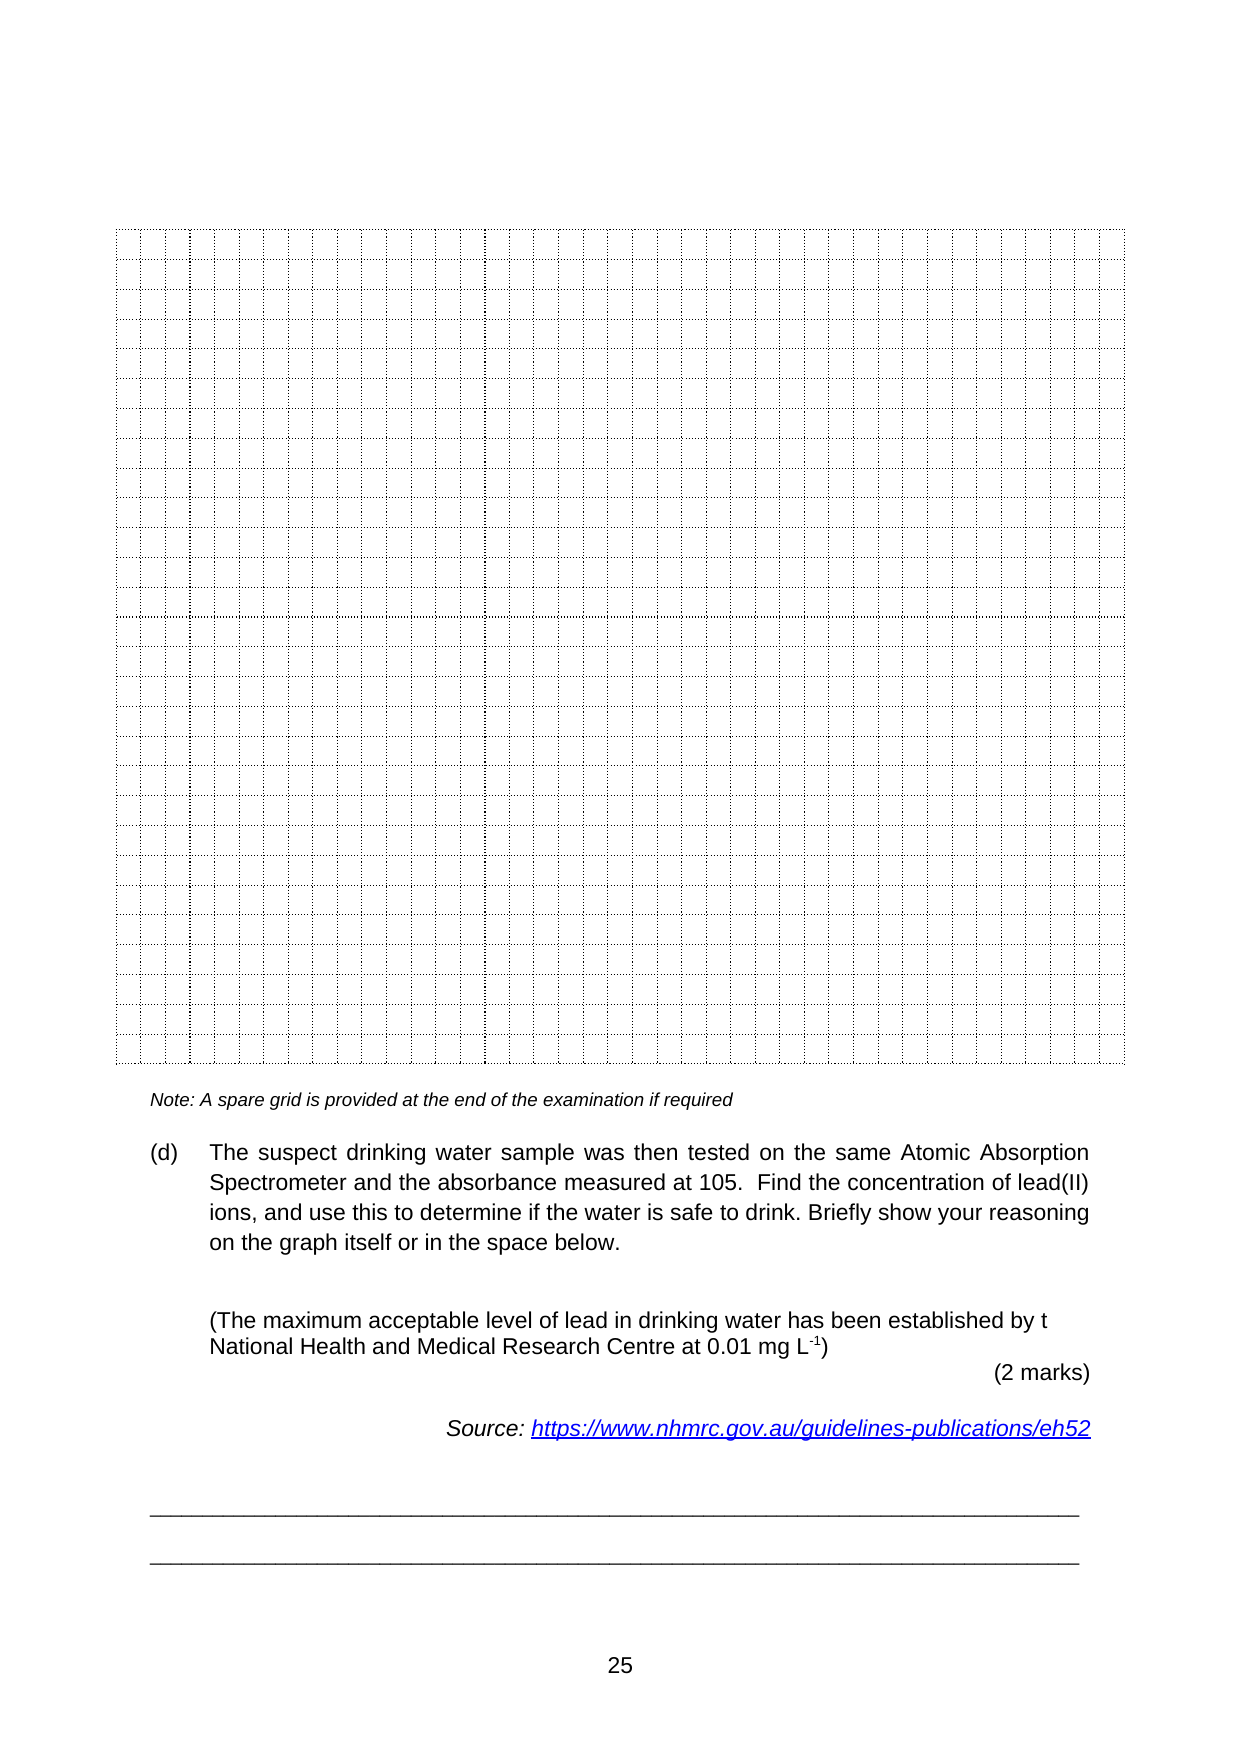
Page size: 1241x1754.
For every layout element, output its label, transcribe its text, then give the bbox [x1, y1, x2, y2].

table_cell [313, 676, 337, 706]
table_cell [633, 289, 657, 318]
table_header [288, 229, 313, 259]
table_cell [239, 1004, 263, 1033]
table_cell [608, 348, 632, 378]
table_cell [116, 914, 141, 944]
table_cell [780, 438, 804, 467]
table_cell [141, 944, 165, 974]
table_cell [804, 974, 829, 1004]
table_cell [804, 646, 829, 676]
table_cell [460, 676, 485, 706]
table_cell [165, 1034, 190, 1063]
table_cell [460, 765, 485, 795]
table_cell [1026, 616, 1050, 646]
table_cell [387, 855, 411, 884]
table_cell [165, 348, 190, 378]
table_cell [534, 706, 558, 736]
table_cell [952, 378, 977, 408]
table_cell [485, 914, 509, 944]
table_cell [878, 587, 903, 616]
table_cell [1026, 676, 1050, 706]
table_cell [977, 616, 1001, 646]
table_cell [387, 319, 411, 348]
table_cell [1099, 646, 1124, 676]
table_cell [1001, 1004, 1026, 1033]
table_header [633, 229, 657, 259]
table_cell [1075, 914, 1099, 944]
table_cell [313, 378, 337, 408]
table_cell [239, 557, 263, 587]
table_cell [116, 944, 141, 974]
table_cell [141, 468, 165, 497]
table_cell [804, 914, 829, 944]
table_cell [977, 944, 1001, 974]
table_cell [1001, 259, 1026, 289]
table_cell [878, 348, 903, 378]
table_cell [1001, 944, 1026, 974]
table_cell [804, 378, 829, 408]
table_cell [509, 944, 534, 974]
table_cell [1001, 676, 1026, 706]
table_cell [657, 468, 682, 497]
table_cell [190, 885, 214, 914]
table_cell [903, 1004, 927, 1033]
table_cell [559, 1034, 583, 1063]
table_cell [952, 527, 977, 557]
table_cell [706, 527, 731, 557]
table_cell [460, 914, 485, 944]
table_cell [337, 348, 362, 378]
table_cell [264, 378, 288, 408]
table_cell [1099, 944, 1124, 974]
table_cell [755, 378, 780, 408]
table_header [977, 229, 1001, 259]
table_cell [460, 348, 485, 378]
table_cell [411, 438, 436, 467]
table_cell [755, 825, 780, 855]
table_cell [559, 944, 583, 974]
table_cell [362, 587, 387, 616]
table_cell [1075, 1004, 1099, 1033]
table_cell [1099, 557, 1124, 587]
table_cell [436, 974, 460, 1004]
table_cell [878, 259, 903, 289]
table_cell [903, 378, 927, 408]
table_cell [1001, 497, 1026, 527]
table_cell [731, 289, 755, 318]
table_cell [682, 616, 706, 646]
table_cell [1026, 736, 1050, 765]
table_cell [215, 765, 239, 795]
table_cell [485, 468, 509, 497]
table_cell [387, 497, 411, 527]
table_cell [559, 557, 583, 587]
table_cell [1001, 468, 1026, 497]
table_cell [731, 527, 755, 557]
table_cell [878, 616, 903, 646]
table_cell [1001, 408, 1026, 438]
table_cell [288, 289, 313, 318]
table_cell [239, 914, 263, 944]
table_cell [190, 378, 214, 408]
table_cell [264, 855, 288, 884]
table_cell [559, 378, 583, 408]
table_header [1050, 229, 1075, 259]
table_cell [706, 795, 731, 825]
table_cell [288, 795, 313, 825]
table_cell [116, 438, 141, 467]
table_cell [411, 676, 436, 706]
table_cell [436, 319, 460, 348]
table_header [387, 229, 411, 259]
table_cell [215, 1004, 239, 1033]
table_cell [239, 736, 263, 765]
table_header [190, 229, 214, 259]
table_cell [141, 527, 165, 557]
table_cell [485, 319, 509, 348]
table_cell [731, 1004, 755, 1033]
table_cell [878, 497, 903, 527]
table_cell [854, 825, 878, 855]
table_cell [1050, 646, 1075, 676]
table_cell [509, 855, 534, 884]
table_cell [928, 706, 952, 736]
table_cell [387, 378, 411, 408]
table_cell [633, 527, 657, 557]
table_cell [141, 259, 165, 289]
table_cell [190, 259, 214, 289]
table_cell [1099, 676, 1124, 706]
table_header [1075, 229, 1099, 259]
table_cell [141, 616, 165, 646]
table_cell [485, 497, 509, 527]
table_cell [829, 944, 853, 974]
table_cell [1001, 646, 1026, 676]
table_cell [387, 289, 411, 318]
table_cell [928, 885, 952, 914]
table_cell [903, 855, 927, 884]
table_cell [854, 319, 878, 348]
table_cell [608, 259, 632, 289]
table_cell [387, 587, 411, 616]
table_cell [928, 1034, 952, 1063]
table_cell [878, 289, 903, 318]
table_cell [559, 468, 583, 497]
table_cell [780, 348, 804, 378]
table_cell [559, 587, 583, 616]
table_cell [559, 795, 583, 825]
table_cell [215, 348, 239, 378]
table_cell [239, 676, 263, 706]
table_header [141, 229, 165, 259]
table_cell [337, 765, 362, 795]
table_cell [1050, 557, 1075, 587]
table_cell [509, 378, 534, 408]
table_cell [436, 259, 460, 289]
table_cell [509, 616, 534, 646]
table_cell [215, 616, 239, 646]
table_cell [288, 1034, 313, 1063]
table_cell [657, 408, 682, 438]
table_cell [509, 259, 534, 289]
table_cell [239, 259, 263, 289]
table_cell [116, 616, 141, 646]
table_cell [829, 348, 853, 378]
table_cell [755, 587, 780, 616]
table_cell [608, 438, 632, 467]
table_cell [1026, 438, 1050, 467]
table_cell [559, 259, 583, 289]
table_cell [239, 1034, 263, 1063]
table_cell [239, 706, 263, 736]
table_cell [583, 765, 608, 795]
table_cell [215, 468, 239, 497]
table_cell [952, 944, 977, 974]
table_cell [411, 885, 436, 914]
table_cell [436, 378, 460, 408]
table_cell [1001, 527, 1026, 557]
table_cell [1026, 468, 1050, 497]
table_cell [387, 438, 411, 467]
table_cell [706, 855, 731, 884]
table_cell [928, 974, 952, 1004]
table_cell [977, 974, 1001, 1004]
table_cell [952, 646, 977, 676]
table_cell [313, 557, 337, 587]
table_cell [288, 914, 313, 944]
table_cell [288, 468, 313, 497]
table_cell [977, 557, 1001, 587]
table_cell [362, 974, 387, 1004]
table_cell [485, 1034, 509, 1063]
table_cell [1026, 765, 1050, 795]
table_cell [460, 378, 485, 408]
table_cell [288, 646, 313, 676]
text (2 marks) [150, 1359, 1090, 1414]
table_cell [337, 914, 362, 944]
table_cell [706, 944, 731, 974]
table_cell [706, 348, 731, 378]
table_cell [116, 527, 141, 557]
table_cell [583, 885, 608, 914]
table_cell [731, 706, 755, 736]
table_cell [928, 587, 952, 616]
table_cell [657, 736, 682, 765]
table_cell [264, 914, 288, 944]
table_cell [829, 616, 853, 646]
table_cell [387, 885, 411, 914]
table_cell [854, 944, 878, 974]
table_cell [362, 468, 387, 497]
table_cell [559, 885, 583, 914]
table_cell [657, 1034, 682, 1063]
table_cell [190, 468, 214, 497]
table_cell [190, 319, 214, 348]
table_cell [165, 527, 190, 557]
table_cell [215, 497, 239, 527]
table_cell [436, 348, 460, 378]
table_cell [1050, 587, 1075, 616]
table_cell [878, 795, 903, 825]
table_cell [509, 1004, 534, 1033]
table_cell [411, 974, 436, 1004]
table_cell [706, 974, 731, 1004]
table_cell [731, 944, 755, 974]
table_cell [509, 646, 534, 676]
table_cell [141, 765, 165, 795]
table_cell [977, 706, 1001, 736]
table_cell [1075, 587, 1099, 616]
table_cell [534, 974, 558, 1004]
table_cell [436, 855, 460, 884]
table_cell [116, 408, 141, 438]
table_cell [804, 885, 829, 914]
table_cell [509, 736, 534, 765]
table_cell [337, 557, 362, 587]
table_cell [829, 646, 853, 676]
table_cell [657, 676, 682, 706]
table_cell [288, 1004, 313, 1033]
table_header [829, 229, 853, 259]
table_cell [952, 259, 977, 289]
table_cell [804, 468, 829, 497]
table_cell [337, 736, 362, 765]
table_cell [337, 408, 362, 438]
table_cell [190, 646, 214, 676]
table_cell [633, 438, 657, 467]
table_cell [116, 706, 141, 736]
table_cell [755, 944, 780, 974]
table_cell [387, 706, 411, 736]
table_cell [608, 974, 632, 1004]
table_cell [116, 378, 141, 408]
table_cell [1099, 408, 1124, 438]
table_cell [829, 676, 853, 706]
table_cell [755, 259, 780, 289]
table_cell [411, 765, 436, 795]
table_cell [952, 765, 977, 795]
table_cell [411, 825, 436, 855]
table_cell [1026, 706, 1050, 736]
table_cell [706, 468, 731, 497]
table_cell [682, 795, 706, 825]
table_cell [977, 438, 1001, 467]
table_cell [362, 497, 387, 527]
table_cell [706, 765, 731, 795]
table_cell [1050, 319, 1075, 348]
table_cell [460, 736, 485, 765]
table_cell [264, 408, 288, 438]
table_cell [755, 914, 780, 944]
table_cell [608, 408, 632, 438]
table_cell [239, 497, 263, 527]
table_cell [313, 319, 337, 348]
table_cell [928, 616, 952, 646]
table_cell [804, 676, 829, 706]
table_cell [878, 646, 903, 676]
table_cell [583, 468, 608, 497]
table_cell [682, 438, 706, 467]
table_cell [731, 378, 755, 408]
table_cell [854, 736, 878, 765]
table_cell [1001, 557, 1026, 587]
table_cell [534, 765, 558, 795]
table_cell [485, 944, 509, 974]
table_cell [460, 557, 485, 587]
table_cell [534, 468, 558, 497]
table_cell [829, 527, 853, 557]
table_cell [583, 706, 608, 736]
table_cell [706, 587, 731, 616]
table_cell [780, 914, 804, 944]
table_cell [387, 825, 411, 855]
table_cell [460, 855, 485, 884]
table_cell [1001, 616, 1026, 646]
table_header [903, 229, 927, 259]
table_cell [854, 765, 878, 795]
table_cell [657, 587, 682, 616]
table_cell [928, 676, 952, 706]
table_cell [903, 616, 927, 646]
table_cell [559, 855, 583, 884]
table_cell [706, 676, 731, 706]
table_cell [436, 706, 460, 736]
table_cell [165, 1004, 190, 1033]
table_cell [755, 319, 780, 348]
table_cell [928, 795, 952, 825]
table_cell [682, 885, 706, 914]
table_cell [485, 676, 509, 706]
table_cell [1050, 676, 1075, 706]
table_cell [1075, 259, 1099, 289]
table_cell [116, 825, 141, 855]
table_cell [141, 557, 165, 587]
table_cell [903, 795, 927, 825]
table_cell [264, 587, 288, 616]
table_cell [436, 616, 460, 646]
table_cell [485, 974, 509, 1004]
table_cell [215, 289, 239, 318]
table_cell [215, 587, 239, 616]
table_cell [952, 438, 977, 467]
table_cell [509, 408, 534, 438]
table_cell [509, 825, 534, 855]
table_cell [288, 319, 313, 348]
table_cell [608, 885, 632, 914]
table_cell [829, 825, 853, 855]
table_cell [657, 1004, 682, 1033]
table_cell [731, 438, 755, 467]
table_cell [977, 914, 1001, 944]
table_cell [829, 1004, 853, 1033]
table_cell [313, 944, 337, 974]
table_cell [313, 438, 337, 467]
table_header [780, 229, 804, 259]
table_cell [878, 736, 903, 765]
table_cell [657, 497, 682, 527]
table_cell [337, 885, 362, 914]
table_header [436, 229, 460, 259]
table_cell [657, 855, 682, 884]
table_cell [559, 914, 583, 944]
table_cell [780, 616, 804, 646]
table_cell [903, 557, 927, 587]
table_cell [534, 1034, 558, 1063]
table_cell [534, 348, 558, 378]
table_cell [755, 885, 780, 914]
table_cell [608, 944, 632, 974]
table_cell [436, 914, 460, 944]
table_cell [387, 795, 411, 825]
table_cell [706, 259, 731, 289]
table_cell [657, 557, 682, 587]
table_cell [436, 1034, 460, 1063]
table_cell [1099, 289, 1124, 318]
table_cell [854, 974, 878, 1004]
table_cell [878, 557, 903, 587]
table_cell [436, 408, 460, 438]
table_cell [264, 765, 288, 795]
table_cell [239, 855, 263, 884]
table_cell [731, 259, 755, 289]
table_cell [1050, 706, 1075, 736]
table_cell [1075, 616, 1099, 646]
table_cell [977, 1034, 1001, 1063]
table_cell [313, 468, 337, 497]
table_header [682, 229, 706, 259]
table_cell [436, 438, 460, 467]
table_cell [829, 706, 853, 736]
table_cell [190, 736, 214, 765]
table_cell [731, 319, 755, 348]
table_cell [608, 468, 632, 497]
table_cell [362, 319, 387, 348]
table_cell [780, 527, 804, 557]
table_cell [928, 736, 952, 765]
table_cell [1075, 706, 1099, 736]
table_cell [165, 676, 190, 706]
table_cell [411, 646, 436, 676]
table_header [657, 229, 682, 259]
table_cell [608, 1034, 632, 1063]
table_cell [190, 1034, 214, 1063]
table_cell [1026, 319, 1050, 348]
table_cell [928, 408, 952, 438]
table_cell [337, 438, 362, 467]
table_cell [854, 676, 878, 706]
table_cell [509, 885, 534, 914]
table_cell [682, 319, 706, 348]
table_cell [977, 795, 1001, 825]
table_cell [264, 259, 288, 289]
table_cell [387, 527, 411, 557]
table_cell [534, 795, 558, 825]
table_cell [1001, 914, 1026, 944]
table_cell [337, 974, 362, 1004]
table_cell [190, 944, 214, 974]
table_cell [903, 468, 927, 497]
table_cell [337, 616, 362, 646]
table_header [878, 229, 903, 259]
table_header [264, 229, 288, 259]
table_cell [854, 587, 878, 616]
table_cell [411, 616, 436, 646]
table_cell [190, 676, 214, 706]
table_cell [165, 646, 190, 676]
table_cell [411, 319, 436, 348]
table_cell [633, 587, 657, 616]
table_cell [141, 825, 165, 855]
table_cell [1050, 914, 1075, 944]
table_cell [436, 587, 460, 616]
table_cell [731, 408, 755, 438]
table_cell [313, 408, 337, 438]
table_cell [829, 319, 853, 348]
table_cell [411, 1004, 436, 1033]
table_cell [509, 765, 534, 795]
table_cell [755, 795, 780, 825]
table_cell [608, 319, 632, 348]
table_cell [264, 468, 288, 497]
table_cell [509, 468, 534, 497]
table_cell [337, 319, 362, 348]
table_cell [534, 736, 558, 765]
table_cell [682, 974, 706, 1004]
table_cell [411, 855, 436, 884]
table_cell [608, 736, 632, 765]
table_cell [165, 319, 190, 348]
table_cell [633, 706, 657, 736]
table_cell [780, 259, 804, 289]
table_cell [731, 676, 755, 706]
table_cell [1050, 527, 1075, 557]
table_cell [977, 765, 1001, 795]
table_cell [928, 289, 952, 318]
table_cell [141, 736, 165, 765]
table_cell [804, 765, 829, 795]
table_cell [313, 855, 337, 884]
table_cell [509, 676, 534, 706]
table_cell [608, 616, 632, 646]
table_cell [116, 974, 141, 1004]
table_cell [903, 497, 927, 527]
table_cell [190, 527, 214, 557]
table_cell [1075, 795, 1099, 825]
table_cell [755, 438, 780, 467]
table_header [1001, 229, 1026, 259]
table_cell [952, 825, 977, 855]
table_cell [731, 795, 755, 825]
table_cell [1026, 1004, 1050, 1033]
table_cell [362, 646, 387, 676]
table_cell [804, 557, 829, 587]
table_cell [780, 587, 804, 616]
table_cell [190, 587, 214, 616]
table_cell [387, 557, 411, 587]
table_cell [1026, 587, 1050, 616]
table_cell [878, 885, 903, 914]
table_cell [264, 676, 288, 706]
table_cell [780, 1004, 804, 1033]
table_cell [903, 765, 927, 795]
table_cell [608, 765, 632, 795]
table_cell [1075, 438, 1099, 467]
table_cell [1001, 587, 1026, 616]
table_cell [239, 378, 263, 408]
table_cell [878, 438, 903, 467]
table_cell [215, 527, 239, 557]
table_cell [1001, 825, 1026, 855]
table_cell [657, 348, 682, 378]
table_cell [387, 348, 411, 378]
table_cell [1099, 1004, 1124, 1033]
table_cell [903, 408, 927, 438]
table_cell [1099, 855, 1124, 884]
table_cell [288, 616, 313, 646]
table_cell [903, 438, 927, 467]
table_cell [485, 557, 509, 587]
table_cell [313, 974, 337, 1004]
table_header [755, 229, 780, 259]
table_cell [804, 795, 829, 825]
table_cell [755, 497, 780, 527]
table_cell [116, 497, 141, 527]
table_cell [337, 944, 362, 974]
table_cell [436, 676, 460, 706]
table_cell [485, 527, 509, 557]
table_cell [706, 438, 731, 467]
table_cell [436, 527, 460, 557]
table_cell [854, 914, 878, 944]
table_cell [682, 408, 706, 438]
table_header [116, 229, 141, 259]
table_cell [337, 795, 362, 825]
table_cell [583, 587, 608, 616]
table_cell [854, 289, 878, 318]
table_cell [337, 646, 362, 676]
table_cell [411, 408, 436, 438]
table_cell [583, 795, 608, 825]
table_cell [239, 825, 263, 855]
table_cell [460, 1034, 485, 1063]
table_cell [337, 289, 362, 318]
table_cell [977, 1004, 1001, 1033]
table_header [337, 229, 362, 259]
table_cell [682, 765, 706, 795]
table_cell [1099, 527, 1124, 557]
table_cell [1099, 885, 1124, 914]
table_cell [903, 974, 927, 1004]
table_cell [239, 527, 263, 557]
table_cell [1075, 408, 1099, 438]
table_cell [436, 825, 460, 855]
table_header [952, 229, 977, 259]
table_cell [165, 974, 190, 1004]
table_cell [411, 497, 436, 527]
table_cell [977, 348, 1001, 378]
table_cell [1050, 795, 1075, 825]
table_cell [903, 348, 927, 378]
table_cell [1099, 914, 1124, 944]
table_header [804, 229, 829, 259]
table_cell [682, 259, 706, 289]
table_cell [977, 825, 1001, 855]
table_cell [583, 616, 608, 646]
table_cell [485, 795, 509, 825]
table_cell [854, 438, 878, 467]
table_cell [141, 378, 165, 408]
table_cell [436, 944, 460, 974]
table_cell [755, 676, 780, 706]
table_cell [657, 944, 682, 974]
table_cell [362, 438, 387, 467]
table_cell [485, 616, 509, 646]
table_cell [780, 1034, 804, 1063]
table_cell [362, 1004, 387, 1033]
table_cell [928, 944, 952, 974]
table_cell [952, 468, 977, 497]
table_cell [583, 944, 608, 974]
table_cell [977, 378, 1001, 408]
table_cell [977, 408, 1001, 438]
table_cell [485, 885, 509, 914]
table_cell [509, 319, 534, 348]
table_cell [387, 468, 411, 497]
table_cell [657, 974, 682, 1004]
table_cell [780, 557, 804, 587]
table_cell [288, 855, 313, 884]
table_cell [608, 825, 632, 855]
table_cell [1026, 914, 1050, 944]
table_cell [608, 646, 632, 676]
table_cell [165, 497, 190, 527]
table_cell [534, 616, 558, 646]
table_cell [903, 646, 927, 676]
table_cell [288, 438, 313, 467]
table_cell [633, 378, 657, 408]
table_cell [141, 646, 165, 676]
table_cell [509, 527, 534, 557]
table_cell [190, 557, 214, 587]
table_cell [485, 1004, 509, 1033]
table_cell [141, 676, 165, 706]
table_cell [755, 646, 780, 676]
table_cell [362, 289, 387, 318]
table_cell [559, 646, 583, 676]
table_cell [1001, 855, 1026, 884]
table_cell [215, 974, 239, 1004]
table_cell [952, 706, 977, 736]
table_cell [288, 587, 313, 616]
table_cell [633, 468, 657, 497]
table_header [362, 229, 387, 259]
table_header [583, 229, 608, 259]
table_cell [534, 587, 558, 616]
table_cell [116, 676, 141, 706]
table_header [706, 229, 731, 259]
table_cell [313, 289, 337, 318]
table_cell [928, 1004, 952, 1033]
table_cell [362, 825, 387, 855]
table_cell [313, 825, 337, 855]
table_cell [928, 527, 952, 557]
table_cell [1099, 438, 1124, 467]
table_cell [1001, 348, 1026, 378]
table_cell [1050, 885, 1075, 914]
table_cell [509, 1034, 534, 1063]
table_cell [682, 378, 706, 408]
table_cell [731, 468, 755, 497]
table_cell [264, 944, 288, 974]
table_cell [337, 825, 362, 855]
table_cell [829, 795, 853, 825]
table_cell [116, 557, 141, 587]
table_cell [780, 944, 804, 974]
table_cell [952, 974, 977, 1004]
table_cell [583, 557, 608, 587]
table_cell [116, 587, 141, 616]
table_cell [534, 408, 558, 438]
table_cell [1075, 468, 1099, 497]
table_cell [928, 557, 952, 587]
table_cell [116, 468, 141, 497]
table_cell [337, 1034, 362, 1063]
table_cell [362, 616, 387, 646]
table_header [559, 229, 583, 259]
table_cell [485, 706, 509, 736]
table_cell [1026, 1034, 1050, 1063]
table_cell [313, 616, 337, 646]
table_cell [878, 855, 903, 884]
table_cell [141, 587, 165, 616]
table_cell [928, 765, 952, 795]
table_cell [755, 765, 780, 795]
table_cell [1050, 1034, 1075, 1063]
table_cell [633, 855, 657, 884]
table_cell [485, 408, 509, 438]
table_cell [141, 855, 165, 884]
table_cell [903, 587, 927, 616]
table_cell [165, 378, 190, 408]
table_cell [215, 378, 239, 408]
table_cell [239, 319, 263, 348]
table_cell [854, 795, 878, 825]
table_cell [313, 587, 337, 616]
table_cell [288, 765, 313, 795]
table_cell [116, 259, 141, 289]
table_cell [657, 319, 682, 348]
table_cell [977, 527, 1001, 557]
table_cell [288, 378, 313, 408]
table_cell [534, 527, 558, 557]
table_cell [1099, 795, 1124, 825]
table_cell [509, 497, 534, 527]
table_cell [436, 289, 460, 318]
table_cell [485, 855, 509, 884]
table_cell [583, 1034, 608, 1063]
table_cell [165, 765, 190, 795]
table_cell [288, 676, 313, 706]
table_cell [1026, 885, 1050, 914]
table_cell [1099, 765, 1124, 795]
table_cell [657, 795, 682, 825]
table_cell [780, 765, 804, 795]
table_cell [534, 944, 558, 974]
table_cell [288, 408, 313, 438]
table_cell [1075, 378, 1099, 408]
table_cell [411, 587, 436, 616]
table_cell [731, 974, 755, 1004]
table_cell [1075, 765, 1099, 795]
table_cell [288, 259, 313, 289]
table_cell [804, 408, 829, 438]
table_cell [141, 914, 165, 944]
table_cell [682, 587, 706, 616]
table_cell [362, 706, 387, 736]
table_cell [460, 408, 485, 438]
table_cell [854, 468, 878, 497]
table_cell [977, 259, 1001, 289]
table_cell [608, 706, 632, 736]
table_cell [559, 825, 583, 855]
table_cell [804, 944, 829, 974]
table_cell [633, 914, 657, 944]
table_cell [1050, 348, 1075, 378]
table_cell [362, 378, 387, 408]
table_cell [116, 855, 141, 884]
table_cell [706, 825, 731, 855]
table_cell [706, 706, 731, 736]
table_cell [559, 497, 583, 527]
table_cell [657, 527, 682, 557]
table_cell [141, 497, 165, 527]
table_cell [239, 765, 263, 795]
table_cell [829, 259, 853, 289]
table_cell [215, 557, 239, 587]
table_cell [633, 736, 657, 765]
table_cell [509, 557, 534, 587]
table_cell [460, 259, 485, 289]
table_cell [952, 616, 977, 646]
table_cell [239, 408, 263, 438]
table_cell [141, 1004, 165, 1033]
table_cell [804, 348, 829, 378]
table_cell [141, 438, 165, 467]
table_cell [387, 646, 411, 676]
table_cell [878, 1034, 903, 1063]
table_cell [215, 646, 239, 676]
table_cell [509, 974, 534, 1004]
table_cell [264, 974, 288, 1004]
table_cell [411, 944, 436, 974]
table_cell [190, 765, 214, 795]
table_cell [583, 259, 608, 289]
table_cell [682, 914, 706, 944]
table_cell [264, 616, 288, 646]
table_cell [460, 289, 485, 318]
table_cell [682, 527, 706, 557]
table_cell [608, 914, 632, 944]
table_cell [460, 616, 485, 646]
table_cell [1026, 497, 1050, 527]
table_cell [559, 765, 583, 795]
table_cell [583, 348, 608, 378]
table_cell [682, 348, 706, 378]
table_cell [460, 944, 485, 974]
table_cell [977, 497, 1001, 527]
table_cell [239, 795, 263, 825]
table_cell [854, 557, 878, 587]
table_cell [116, 885, 141, 914]
table_cell [1099, 348, 1124, 378]
table_cell [952, 289, 977, 318]
table_cell [706, 1004, 731, 1033]
table_cell [928, 468, 952, 497]
table_cell [633, 676, 657, 706]
table_cell [215, 825, 239, 855]
table_cell [1099, 497, 1124, 527]
table_cell [313, 1004, 337, 1033]
table_cell [952, 348, 977, 378]
table_cell [190, 348, 214, 378]
table_cell [559, 676, 583, 706]
table_cell [1075, 527, 1099, 557]
table_cell [952, 587, 977, 616]
table_cell [264, 527, 288, 557]
table_cell [534, 646, 558, 676]
table_cell [706, 1034, 731, 1063]
table_cell [411, 795, 436, 825]
table_cell [583, 378, 608, 408]
table_cell [141, 706, 165, 736]
table_cell [534, 289, 558, 318]
table_cell [288, 557, 313, 587]
table_cell [116, 289, 141, 318]
table_cell [1075, 736, 1099, 765]
table_cell [509, 587, 534, 616]
table_cell [1050, 468, 1075, 497]
table_cell [165, 408, 190, 438]
table_cell [1001, 795, 1026, 825]
table_cell [633, 795, 657, 825]
table_cell [288, 706, 313, 736]
table_cell [682, 289, 706, 318]
table_cell [928, 259, 952, 289]
table_cell [682, 706, 706, 736]
table_cell [1050, 438, 1075, 467]
table_cell [731, 1034, 755, 1063]
table_cell [215, 259, 239, 289]
table_cell [141, 795, 165, 825]
table_cell [903, 319, 927, 348]
table_cell [460, 974, 485, 1004]
table_cell [755, 468, 780, 497]
table_cell [657, 259, 682, 289]
table_cell [411, 1034, 436, 1063]
table_cell [387, 1004, 411, 1033]
table_cell [1075, 348, 1099, 378]
table_cell [239, 974, 263, 1004]
table_cell [387, 765, 411, 795]
table_cell [411, 914, 436, 944]
table_cell [362, 765, 387, 795]
table_cell [583, 825, 608, 855]
table_cell [608, 557, 632, 587]
table_cell [190, 825, 214, 855]
table_cell [411, 706, 436, 736]
table_cell [780, 855, 804, 884]
table_header [534, 229, 558, 259]
table_cell [559, 527, 583, 557]
table_cell [608, 855, 632, 884]
table_cell [608, 1004, 632, 1033]
table_cell [706, 408, 731, 438]
table_cell [362, 944, 387, 974]
table_cell [657, 914, 682, 944]
table_cell [1075, 646, 1099, 676]
table_cell [657, 885, 682, 914]
table_cell [829, 468, 853, 497]
table_cell [977, 289, 1001, 318]
table_cell [928, 855, 952, 884]
table_cell [116, 348, 141, 378]
table_cell [190, 855, 214, 884]
table_cell [706, 885, 731, 914]
table_cell [755, 855, 780, 884]
table_cell [829, 765, 853, 795]
table_cell [436, 795, 460, 825]
table_cell [362, 855, 387, 884]
table_cell [141, 319, 165, 348]
table_cell [1050, 974, 1075, 1004]
table_cell [583, 1004, 608, 1033]
table_cell [387, 259, 411, 289]
table_cell [854, 616, 878, 646]
table_cell [682, 825, 706, 855]
table_cell [682, 468, 706, 497]
table_cell [1001, 438, 1026, 467]
table_cell [1026, 944, 1050, 974]
table_cell [804, 736, 829, 765]
table_cell [460, 825, 485, 855]
table_cell [313, 497, 337, 527]
table_cell [264, 825, 288, 855]
table_cell [583, 736, 608, 765]
table_cell [165, 557, 190, 587]
table_header [928, 229, 952, 259]
table_cell [313, 765, 337, 795]
table_cell [362, 795, 387, 825]
table_cell [731, 497, 755, 527]
table_cell [755, 1034, 780, 1063]
table_cell [337, 855, 362, 884]
table_cell [657, 825, 682, 855]
table_cell [706, 616, 731, 646]
table_cell [165, 914, 190, 944]
table_cell [337, 706, 362, 736]
table_header [215, 229, 239, 259]
table_header [1099, 229, 1124, 259]
table_cell [1075, 319, 1099, 348]
table_cell [362, 676, 387, 706]
table_cell [313, 527, 337, 557]
table_cell [952, 408, 977, 438]
table_cell [731, 855, 755, 884]
table_cell [780, 795, 804, 825]
table_cell [387, 736, 411, 765]
table_cell [165, 795, 190, 825]
table_cell [165, 289, 190, 318]
table_cell [1099, 378, 1124, 408]
table_cell [313, 1034, 337, 1063]
table_cell [706, 736, 731, 765]
table_cell [509, 289, 534, 318]
table_cell [780, 319, 804, 348]
table_cell [165, 468, 190, 497]
table_cell [682, 676, 706, 706]
table_cell [264, 795, 288, 825]
table_cell [411, 378, 436, 408]
table_cell [559, 706, 583, 736]
table_cell [829, 378, 853, 408]
table_cell [780, 974, 804, 1004]
table_cell [854, 259, 878, 289]
table_cell [165, 706, 190, 736]
table_cell [608, 795, 632, 825]
table_cell [903, 914, 927, 944]
table_cell [952, 497, 977, 527]
table_cell [239, 289, 263, 318]
table_cell [215, 408, 239, 438]
table_cell [460, 885, 485, 914]
table_cell [583, 497, 608, 527]
table_cell [534, 378, 558, 408]
table_cell [436, 736, 460, 765]
table_cell [534, 259, 558, 289]
table_cell [706, 319, 731, 348]
table_cell [215, 855, 239, 884]
table_cell [878, 765, 903, 795]
table_cell [362, 348, 387, 378]
table_cell [215, 736, 239, 765]
table_cell [731, 885, 755, 914]
table_cell [264, 736, 288, 765]
table_cell [755, 1004, 780, 1033]
table_cell [731, 914, 755, 944]
table_cell [559, 319, 583, 348]
table_cell [190, 408, 214, 438]
table_cell [657, 438, 682, 467]
table_cell [239, 348, 263, 378]
table_cell [829, 1034, 853, 1063]
text Source: https://www.nhmrc.gov.au/guidelines-publications/eh52 [150, 1414, 1090, 1496]
table_cell [485, 438, 509, 467]
table_header [731, 229, 755, 259]
table_cell [804, 1004, 829, 1033]
table_cell [313, 646, 337, 676]
table_cell [264, 1034, 288, 1063]
table_cell [313, 736, 337, 765]
table_cell [141, 408, 165, 438]
table_cell [755, 557, 780, 587]
table_cell [485, 765, 509, 795]
table_cell [215, 944, 239, 974]
table_cell [559, 348, 583, 378]
table_cell [608, 378, 632, 408]
table_cell [239, 587, 263, 616]
table_cell [165, 885, 190, 914]
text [150, 1496, 1090, 1517]
table_cell [977, 676, 1001, 706]
table_cell [829, 855, 853, 884]
table_cell [903, 289, 927, 318]
table_cell [1099, 825, 1124, 855]
table_cell [288, 974, 313, 1004]
table_cell [878, 319, 903, 348]
table_cell [583, 855, 608, 884]
table_cell [485, 646, 509, 676]
table_cell [977, 468, 1001, 497]
table_header [239, 229, 263, 259]
table_cell [116, 736, 141, 765]
table_cell [190, 974, 214, 1004]
table_cell [288, 497, 313, 527]
table_cell [952, 914, 977, 944]
table_cell [1050, 765, 1075, 795]
table_cell [657, 616, 682, 646]
table_cell [485, 736, 509, 765]
table_cell [755, 616, 780, 646]
list The suspect drinking water sample was then tested on the same Atomic Absorption Spectrometer and the absorbance measured at 105. Find the concentration of lead(II) ions, and use this to determine if the water is safe to drink. Briefly show your reasoning on the graph itself or in the space below. [150, 1139, 1090, 1256]
table_cell [509, 438, 534, 467]
table_cell [1099, 1034, 1124, 1063]
table_cell [264, 1004, 288, 1033]
table_cell [1075, 855, 1099, 884]
table_cell [264, 497, 288, 527]
table_cell [436, 497, 460, 527]
table_cell [854, 885, 878, 914]
table_cell [387, 914, 411, 944]
table_cell [1075, 497, 1099, 527]
table_cell [190, 438, 214, 467]
table_cell [928, 319, 952, 348]
table_cell [387, 408, 411, 438]
table_cell [485, 259, 509, 289]
table_cell [952, 736, 977, 765]
table_cell [215, 885, 239, 914]
table_cell [509, 795, 534, 825]
table_cell [829, 438, 853, 467]
table_cell [829, 885, 853, 914]
table_cell [731, 616, 755, 646]
table_cell [165, 259, 190, 289]
table_cell [165, 616, 190, 646]
table_cell [804, 1034, 829, 1063]
table_cell [633, 319, 657, 348]
table_cell [1099, 706, 1124, 736]
table_cell [755, 527, 780, 557]
table_cell [460, 319, 485, 348]
table_cell [559, 616, 583, 646]
table_cell [903, 259, 927, 289]
table_cell [583, 319, 608, 348]
table_cell [1001, 1034, 1026, 1063]
table_cell [657, 289, 682, 318]
table_cell [583, 408, 608, 438]
table_cell [1075, 289, 1099, 318]
table_cell [633, 259, 657, 289]
table_cell [362, 557, 387, 587]
table_cell [633, 765, 657, 795]
table_cell [804, 289, 829, 318]
table_cell [903, 885, 927, 914]
table_cell [952, 319, 977, 348]
table_cell [706, 914, 731, 944]
table_cell [141, 1034, 165, 1063]
table_header [608, 229, 632, 259]
table_cell [829, 974, 853, 1004]
table_cell [1001, 289, 1026, 318]
table_cell [780, 468, 804, 497]
table_cell [854, 408, 878, 438]
table_cell [731, 587, 755, 616]
table_cell [141, 885, 165, 914]
table_cell [829, 557, 853, 587]
table_cell [165, 438, 190, 467]
table_cell [804, 438, 829, 467]
table_cell [362, 885, 387, 914]
table_cell [362, 914, 387, 944]
table_cell [1050, 736, 1075, 765]
table_cell [682, 736, 706, 765]
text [150, 1544, 1090, 1565]
table_cell [633, 1004, 657, 1033]
table_cell [1050, 289, 1075, 318]
table_cell [509, 914, 534, 944]
table_cell [878, 676, 903, 706]
table_cell [1026, 974, 1050, 1004]
table_cell [829, 408, 853, 438]
table_cell [706, 378, 731, 408]
table_cell [116, 765, 141, 795]
table_cell [509, 348, 534, 378]
table_cell [854, 706, 878, 736]
table_cell [952, 1034, 977, 1063]
table_cell [583, 646, 608, 676]
table_cell [436, 765, 460, 795]
table_cell [288, 825, 313, 855]
table_cell [534, 319, 558, 348]
table_cell [804, 259, 829, 289]
table_cell [1001, 319, 1026, 348]
table_cell [1075, 1034, 1099, 1063]
table_cell [239, 468, 263, 497]
table_cell [682, 944, 706, 974]
table_cell [1050, 855, 1075, 884]
table_cell [903, 676, 927, 706]
table_cell [755, 706, 780, 736]
table_cell [141, 289, 165, 318]
table_cell [313, 706, 337, 736]
table_cell [215, 319, 239, 348]
table_cell [903, 1034, 927, 1063]
table_cell [780, 885, 804, 914]
table_cell [928, 348, 952, 378]
table_cell [190, 795, 214, 825]
table_cell [288, 944, 313, 974]
table_cell [633, 825, 657, 855]
table_cell [337, 1004, 362, 1033]
table_cell [559, 1004, 583, 1033]
table_cell [264, 885, 288, 914]
table_cell [657, 765, 682, 795]
table_cell [583, 289, 608, 318]
table_cell [706, 646, 731, 676]
table_cell [436, 468, 460, 497]
table_cell [952, 1004, 977, 1033]
table_cell [362, 736, 387, 765]
table_cell [633, 944, 657, 974]
table_cell [854, 646, 878, 676]
table_cell [387, 944, 411, 974]
table_cell [141, 974, 165, 1004]
table_cell [485, 289, 509, 318]
table_cell [633, 557, 657, 587]
table_cell [313, 885, 337, 914]
table_cell [804, 706, 829, 736]
table_header [165, 229, 190, 259]
table_header [509, 229, 534, 259]
table_cell [682, 1034, 706, 1063]
table_cell [1050, 259, 1075, 289]
table_cell [829, 736, 853, 765]
table_cell [878, 408, 903, 438]
table_cell [1026, 825, 1050, 855]
table_cell [411, 259, 436, 289]
table_cell [977, 855, 1001, 884]
table_cell [657, 378, 682, 408]
table_cell [854, 1034, 878, 1063]
table_cell [804, 825, 829, 855]
table_cell [337, 259, 362, 289]
table_header [854, 229, 878, 259]
table_cell [1001, 378, 1026, 408]
table_cell [903, 736, 927, 765]
table_cell [854, 497, 878, 527]
table_cell [804, 616, 829, 646]
table_cell [485, 348, 509, 378]
table_cell [780, 825, 804, 855]
table_cell [215, 914, 239, 944]
table_cell [460, 1004, 485, 1033]
table_cell [460, 527, 485, 557]
table_cell [755, 408, 780, 438]
table_cell [362, 259, 387, 289]
table_cell [804, 587, 829, 616]
table_cell [682, 1004, 706, 1033]
table_cell [534, 1004, 558, 1033]
table_cell [1001, 765, 1026, 795]
table_cell [1026, 259, 1050, 289]
table_cell [633, 646, 657, 676]
table_cell [288, 348, 313, 378]
table_cell [1001, 885, 1026, 914]
table_cell [411, 736, 436, 765]
table_cell [608, 527, 632, 557]
table_cell [878, 527, 903, 557]
table_cell [952, 885, 977, 914]
table_cell [829, 914, 853, 944]
table_cell [116, 319, 141, 348]
table_cell [1075, 885, 1099, 914]
table_cell [387, 974, 411, 1004]
table_cell [1099, 736, 1124, 765]
table_cell [583, 914, 608, 944]
table_cell [534, 825, 558, 855]
table_cell [804, 319, 829, 348]
table_cell [633, 1034, 657, 1063]
table_cell [633, 408, 657, 438]
table_cell [1075, 825, 1099, 855]
table_cell [1050, 378, 1075, 408]
table_cell [903, 944, 927, 974]
table_cell [411, 557, 436, 587]
table_cell [411, 527, 436, 557]
table_cell [239, 885, 263, 914]
table_cell [952, 795, 977, 825]
table_cell [313, 914, 337, 944]
table_cell [264, 557, 288, 587]
table_cell [706, 557, 731, 587]
table_cell [682, 497, 706, 527]
table_cell [460, 646, 485, 676]
table_cell [829, 587, 853, 616]
table_cell [731, 765, 755, 795]
table_cell [952, 855, 977, 884]
table_cell [362, 527, 387, 557]
table_cell [780, 378, 804, 408]
table_cell [878, 1004, 903, 1033]
table_cell [411, 348, 436, 378]
table_cell [1026, 795, 1050, 825]
table_cell [559, 408, 583, 438]
table_cell [829, 289, 853, 318]
list Note: A spare grid is provided at the end of the examination if required [150, 1089, 1090, 1111]
table_cell [215, 676, 239, 706]
table_cell [583, 676, 608, 706]
table_cell [1099, 319, 1124, 348]
table_cell [1026, 408, 1050, 438]
table_cell [1026, 527, 1050, 557]
table_cell [534, 676, 558, 706]
table_cell [706, 289, 731, 318]
table_cell [1026, 348, 1050, 378]
table_cell [1001, 974, 1026, 1004]
table_cell [485, 825, 509, 855]
table_cell [534, 557, 558, 587]
table_cell [559, 289, 583, 318]
table_cell [977, 319, 1001, 348]
table_cell [362, 408, 387, 438]
table_cell [928, 646, 952, 676]
table_cell [1099, 468, 1124, 497]
table_cell [264, 646, 288, 676]
table_cell [780, 706, 804, 736]
table_cell [313, 348, 337, 378]
table_cell [337, 497, 362, 527]
table_cell [165, 944, 190, 974]
table_cell [731, 557, 755, 587]
table_cell [436, 646, 460, 676]
table_cell [731, 348, 755, 378]
table_cell [583, 974, 608, 1004]
table_cell [1050, 497, 1075, 527]
table_cell [903, 825, 927, 855]
table_cell [804, 497, 829, 527]
table_cell [878, 944, 903, 974]
table_cell [657, 646, 682, 676]
table_cell [682, 855, 706, 884]
table_cell [731, 736, 755, 765]
table_cell [460, 497, 485, 527]
table_cell [559, 736, 583, 765]
table_cell [288, 885, 313, 914]
table_cell [780, 646, 804, 676]
table_cell [313, 259, 337, 289]
table_cell [1050, 408, 1075, 438]
table_cell [1050, 616, 1075, 646]
table_cell [1099, 587, 1124, 616]
table_cell [1026, 557, 1050, 587]
table_cell [215, 438, 239, 467]
table_cell [116, 1034, 141, 1063]
table_cell [264, 438, 288, 467]
table_cell [804, 855, 829, 884]
table_cell [239, 438, 263, 467]
table_cell [190, 1004, 214, 1033]
table_cell [239, 646, 263, 676]
table_cell [116, 1004, 141, 1033]
table_cell [337, 676, 362, 706]
table_cell [313, 795, 337, 825]
table_cell [165, 736, 190, 765]
table_cell [633, 974, 657, 1004]
table_cell [239, 944, 263, 974]
table_cell [755, 736, 780, 765]
table_cell [903, 527, 927, 557]
table_cell [878, 914, 903, 944]
table_cell [436, 885, 460, 914]
table_cell [288, 527, 313, 557]
table_cell [1099, 974, 1124, 1004]
table_cell [387, 1034, 411, 1063]
table_cell [608, 497, 632, 527]
table_cell [878, 468, 903, 497]
table_cell [215, 706, 239, 736]
table_cell [337, 468, 362, 497]
table_cell [608, 587, 632, 616]
table_cell [780, 289, 804, 318]
table_cell [534, 497, 558, 527]
table_cell [854, 378, 878, 408]
table_cell [1026, 289, 1050, 318]
table_cell [583, 438, 608, 467]
table_cell [878, 706, 903, 736]
table_cell [755, 974, 780, 1004]
table_cell [534, 855, 558, 884]
table_cell [682, 646, 706, 676]
table_cell [485, 378, 509, 408]
table_cell [116, 795, 141, 825]
table_cell [928, 497, 952, 527]
table_header [460, 229, 485, 259]
table_cell [215, 1034, 239, 1063]
table_cell [337, 378, 362, 408]
table_cell [755, 289, 780, 318]
table_cell [288, 736, 313, 765]
table_cell [1026, 855, 1050, 884]
table_cell [928, 914, 952, 944]
table_cell [780, 497, 804, 527]
table_cell [903, 706, 927, 736]
table_cell [1050, 944, 1075, 974]
table_cell [190, 497, 214, 527]
table_cell [583, 527, 608, 557]
table_cell [509, 706, 534, 736]
table_cell [190, 914, 214, 944]
table_cell [977, 646, 1001, 676]
table_cell [657, 706, 682, 736]
table_cell [1075, 557, 1099, 587]
table_cell [485, 587, 509, 616]
table_cell [878, 974, 903, 1004]
table_cell [190, 616, 214, 646]
table_cell [534, 438, 558, 467]
table_cell [460, 706, 485, 736]
table_cell [682, 557, 706, 587]
table_cell [141, 348, 165, 378]
table_cell [780, 408, 804, 438]
table_cell [731, 646, 755, 676]
table_cell [878, 378, 903, 408]
table_cell [215, 795, 239, 825]
table_cell [190, 289, 214, 318]
table_cell [952, 557, 977, 587]
table_cell [804, 527, 829, 557]
table_cell [854, 348, 878, 378]
table_cell [1099, 259, 1124, 289]
table_cell [559, 974, 583, 1004]
table_cell [411, 289, 436, 318]
table_cell [387, 616, 411, 646]
table_cell [1099, 616, 1124, 646]
table_cell [534, 914, 558, 944]
table_cell [1075, 944, 1099, 974]
table_cell [362, 1034, 387, 1063]
table_cell [534, 885, 558, 914]
table_cell [411, 468, 436, 497]
table_header [1026, 229, 1050, 259]
table_cell [706, 497, 731, 527]
table_cell [952, 676, 977, 706]
table_cell [780, 736, 804, 765]
table_cell [264, 289, 288, 318]
table_cell [633, 348, 657, 378]
table_cell [1026, 646, 1050, 676]
table_cell [977, 885, 1001, 914]
table_cell [928, 825, 952, 855]
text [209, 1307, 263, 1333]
table_cell [165, 825, 190, 855]
table_cell [977, 587, 1001, 616]
table_cell [264, 319, 288, 348]
table_cell [854, 527, 878, 557]
table_cell [165, 587, 190, 616]
table_cell [559, 438, 583, 467]
table_header [313, 229, 337, 259]
table_cell [977, 736, 1001, 765]
table_cell [387, 676, 411, 706]
table_cell [928, 438, 952, 467]
table_cell [460, 795, 485, 825]
table_cell [854, 855, 878, 884]
table_cell [460, 438, 485, 467]
table_cell [239, 616, 263, 646]
table_cell [460, 587, 485, 616]
table_cell [1001, 706, 1026, 736]
table_cell [633, 497, 657, 527]
table_cell [928, 378, 952, 408]
table_cell [1050, 1004, 1075, 1033]
table_cell [460, 468, 485, 497]
table_cell [165, 855, 190, 884]
table_cell [829, 497, 853, 527]
table_cell [731, 825, 755, 855]
table_cell [878, 825, 903, 855]
table_header [485, 229, 509, 259]
table_cell [264, 348, 288, 378]
table_cell [264, 706, 288, 736]
table_cell [755, 348, 780, 378]
table_cell [1050, 825, 1075, 855]
table_cell [436, 1004, 460, 1033]
table_cell [608, 676, 632, 706]
table_cell [1026, 378, 1050, 408]
table_cell [1075, 676, 1099, 706]
table_cell [337, 527, 362, 557]
table_cell [608, 289, 632, 318]
table_cell [190, 706, 214, 736]
table_cell [780, 676, 804, 706]
table_cell [633, 616, 657, 646]
table_cell [633, 885, 657, 914]
table_cell [1001, 736, 1026, 765]
table_cell [436, 557, 460, 587]
table_cell [854, 1004, 878, 1033]
table_header [411, 229, 436, 259]
table_cell [337, 587, 362, 616]
table_cell [1075, 974, 1099, 1004]
table_cell [116, 646, 141, 676]
